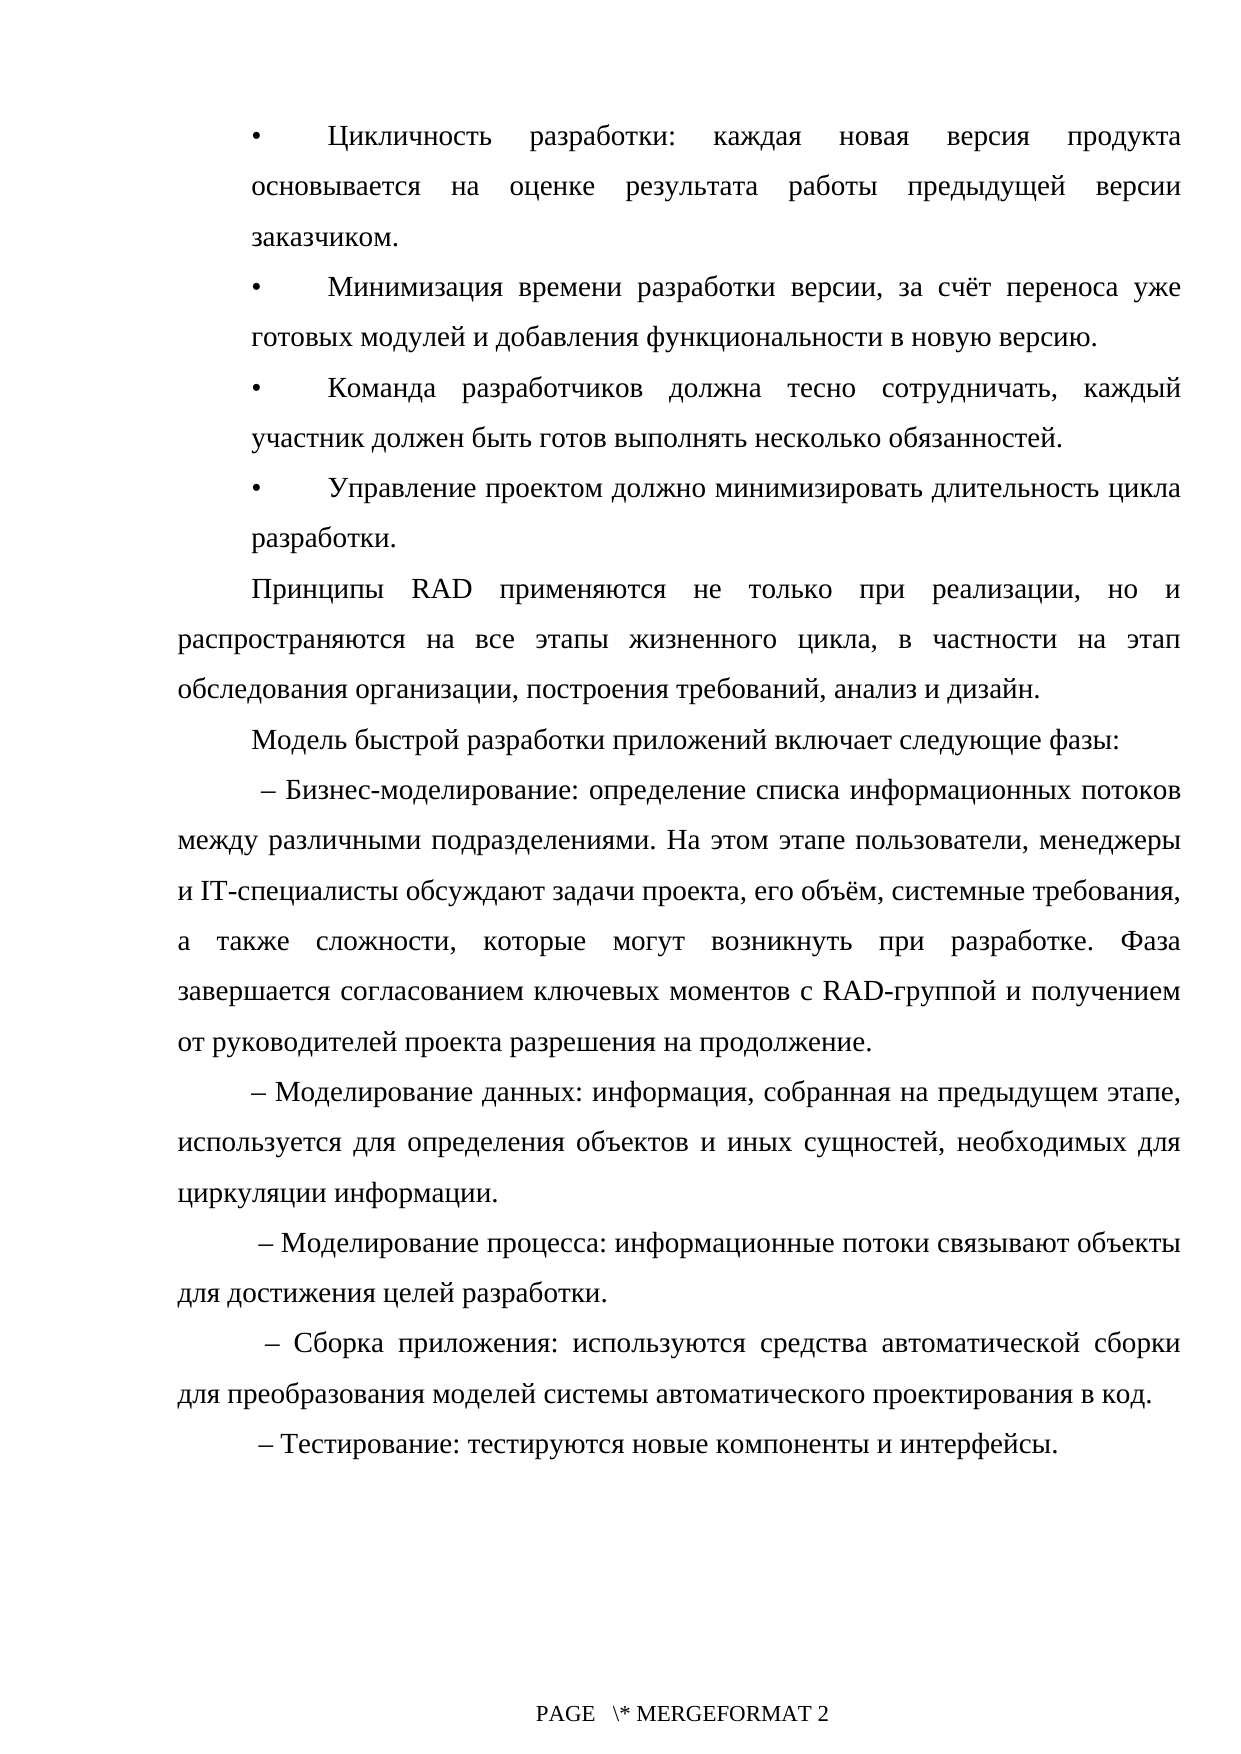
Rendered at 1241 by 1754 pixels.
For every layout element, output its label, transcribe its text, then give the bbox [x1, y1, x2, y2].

text – Моделирование процесса: информационные потоки связывают объекты для достижения целей разработки. [177, 1225, 1182, 1309]
text Модель быстрой разработки приложений включает следующие фазы: [177, 722, 1182, 755]
text Принципы RAD применяются не только при реализации, но и распространяются на все этапы жизненного цикла, в частности на этап обследования организации, построения требований, анализ и дизайн. [177, 571, 1182, 705]
text – Моделирование данных: информация, собранная на предыдущем этапе, используется для определения объектов и иных сущностей, необходимых для циркуляции информации. [177, 1074, 1182, 1208]
text – Тестирование: тестируются новые компоненты и интерфейсы. [177, 1426, 1182, 1460]
text • Цикличность разработки: каждая новая версия продукта основывается на оценке результата работы предыдущей версии заказчиком. [251, 118, 1182, 252]
text – Сборка приложения: используются средства автоматической сборки для преобразования моделей системы автоматического проектирования в код. [177, 1326, 1182, 1409]
text – Бизнес-моделирование: определение списка информационных потоков между различными подразделениями. На этом этапе пользователи, менеджеры и IT-специалисты обсуждают задачи проекта, его объём, системные требования, а также сложности, которые могут возникнуть при разработке. Фаза завершается согласованием ключевых моментов с RAD-группой и получением от руководителей проекта разрешения на продолжение. [177, 772, 1182, 1057]
text • Команда разработчиков должна тесно сотрудничать, каждый участник должен быть готов выполнять несколько обязанностей. [251, 370, 1182, 453]
text • Управление проектом должно минимизировать длительность цикла разработки. [251, 470, 1182, 554]
text • Минимизация времени разработки версии, за счёт переноса уже готовых модулей и добавления функциональности в новую версию. [251, 269, 1182, 353]
